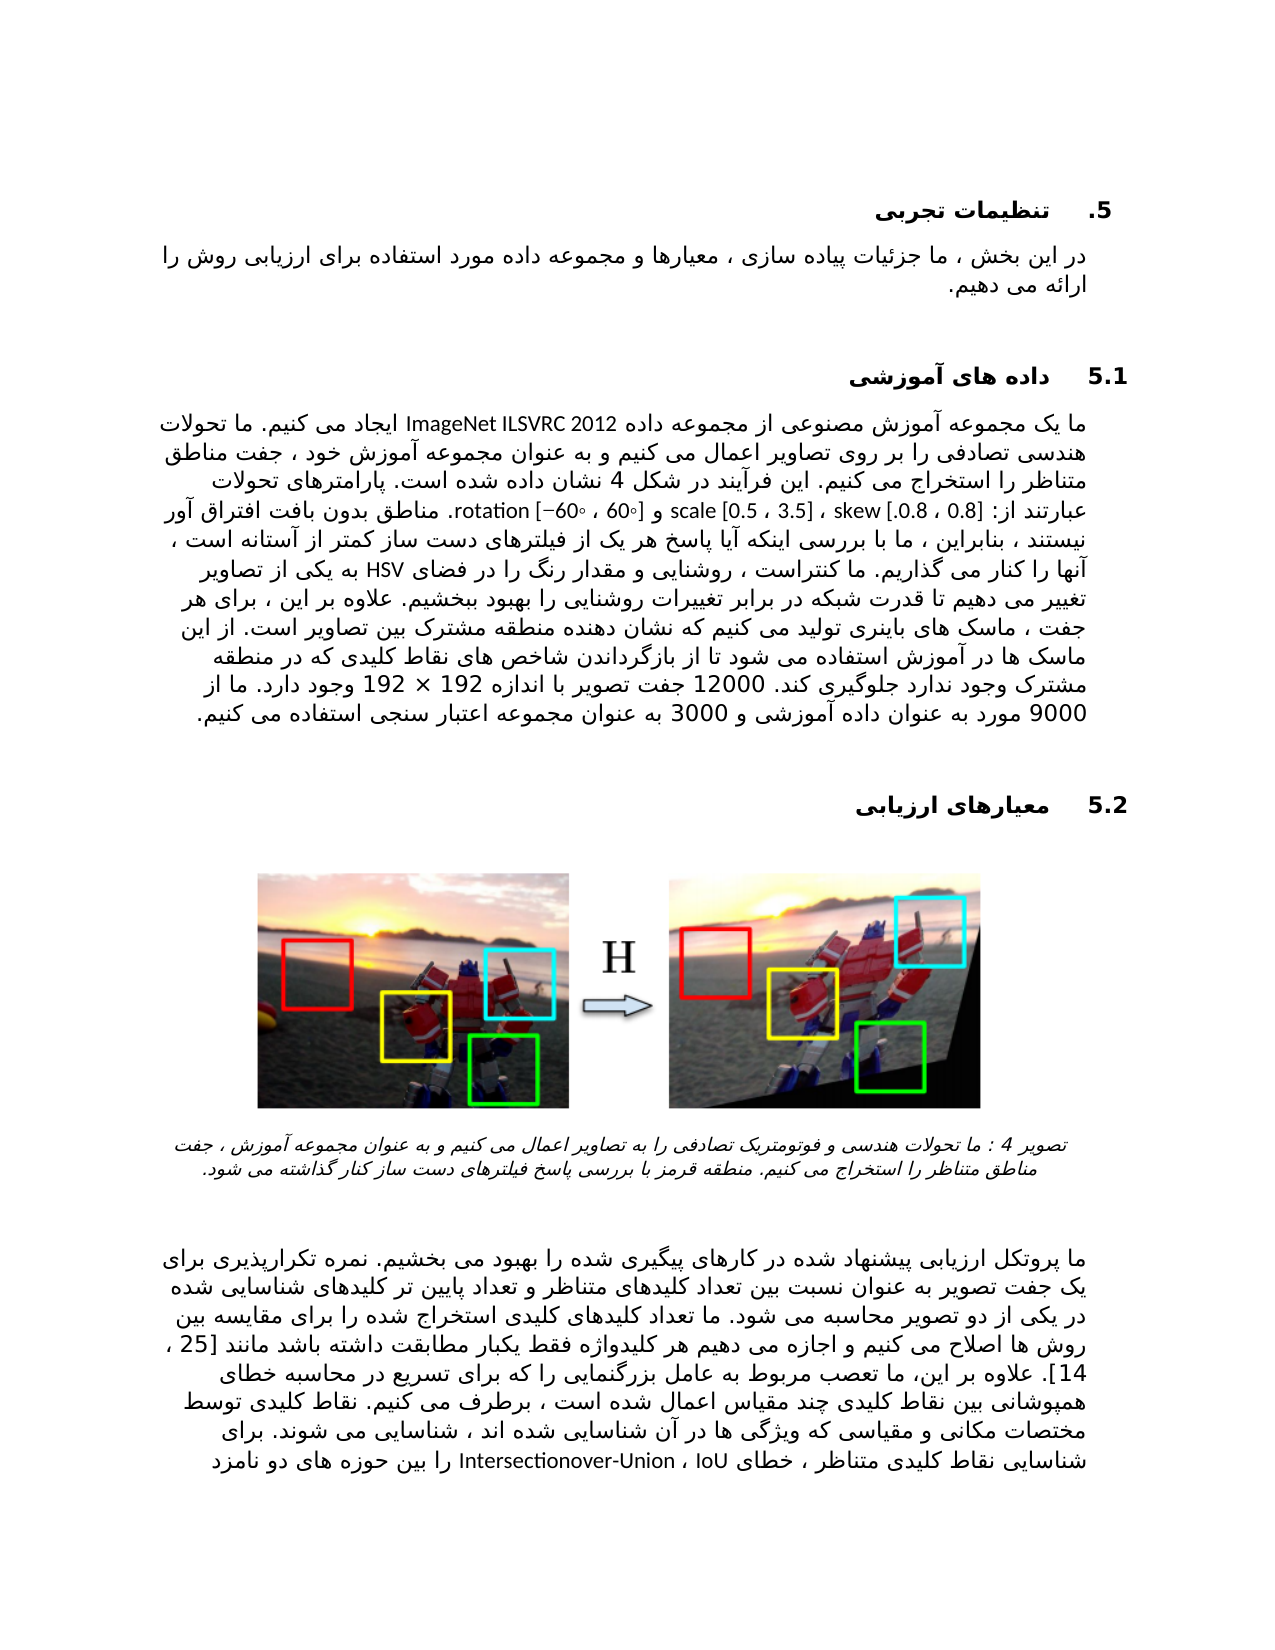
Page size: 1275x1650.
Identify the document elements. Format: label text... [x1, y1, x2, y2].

text تصویر 4 : ما تحولات هندسی و فوتومتریک تصادفی را به تصاویر اعمال می کنیم و به عنوان مجموعه آموزش ، جفت مناطق متناظر را استخراج می کنیم. منطقه قرمز با بررسی پاسخ فیلترهای دست ساز کنار گذاشته می شود. [150, 1134, 1087, 1179]
list معیارهای ارزیابی [150, 793, 1087, 819]
text ما یک مجموعه آموزش مصنوعی از مجموعه داده ImageNet ILSVRC 2012 ایجاد می کنیم. ما تحولات هندسی تصادفی را بر روی تصاویر اعمال می کنیم و به عنوان مجموعه آموزش خود ، جفت مناطق متناظر را استخراج می کنیم. این فرآیند در شکل 4 نشان داده شده است. پارامترهای تحولات عبارتند از: scale [0.5 ، 3.5] ، skew [.0.8 ، 0.8] و rotation [−60◦ ، 60◦]. مناطق بدون بافت افتراق آور نیستند ، بنابراین ، ما با بررسی اینکه آیا پاسخ هر یک از فیلترهای دست ساز کمتر از آستانه است ، آنها را کنار می گذاریم. ما کنتراست ، روشنایی و مقدار رنگ را در فضای HSV به یکی از تصاویر تغییر می دهیم تا قدرت شبکه در برابر تغییرات روشنایی را بهبود ببخشیم. علاوه بر این ، برای هر جفت ، ماسک های باینری تولید می کنیم که نشان دهنده منطقه مشترک بین تصاویر است. از این ماسک ها در آموزش استفاده می شود تا از بازگرداندن شاخص های نقاط کلیدی که در منطقه مشترک وجود ندارد جلوگیری کند. 12000 جفت تصویر با اندازه 192 × 192 وجود دارد. ما از 9000 مورد به عنوان داده آموزشی و 3000 به عنوان مجموعه اعتبار سنجی استفاده می کنیم. [150, 409, 1087, 727]
picture [229, 838, 1008, 1116]
list داده های آموزشی [150, 363, 1087, 390]
list تنظیمات تجربی [150, 197, 1087, 223]
text در این بخش ، ما جزئیات پیاده سازی ، معیارها و مجموعه داده مورد استفاده برای ارزیابی روش را ارائه می دهیم. [150, 242, 1087, 298]
